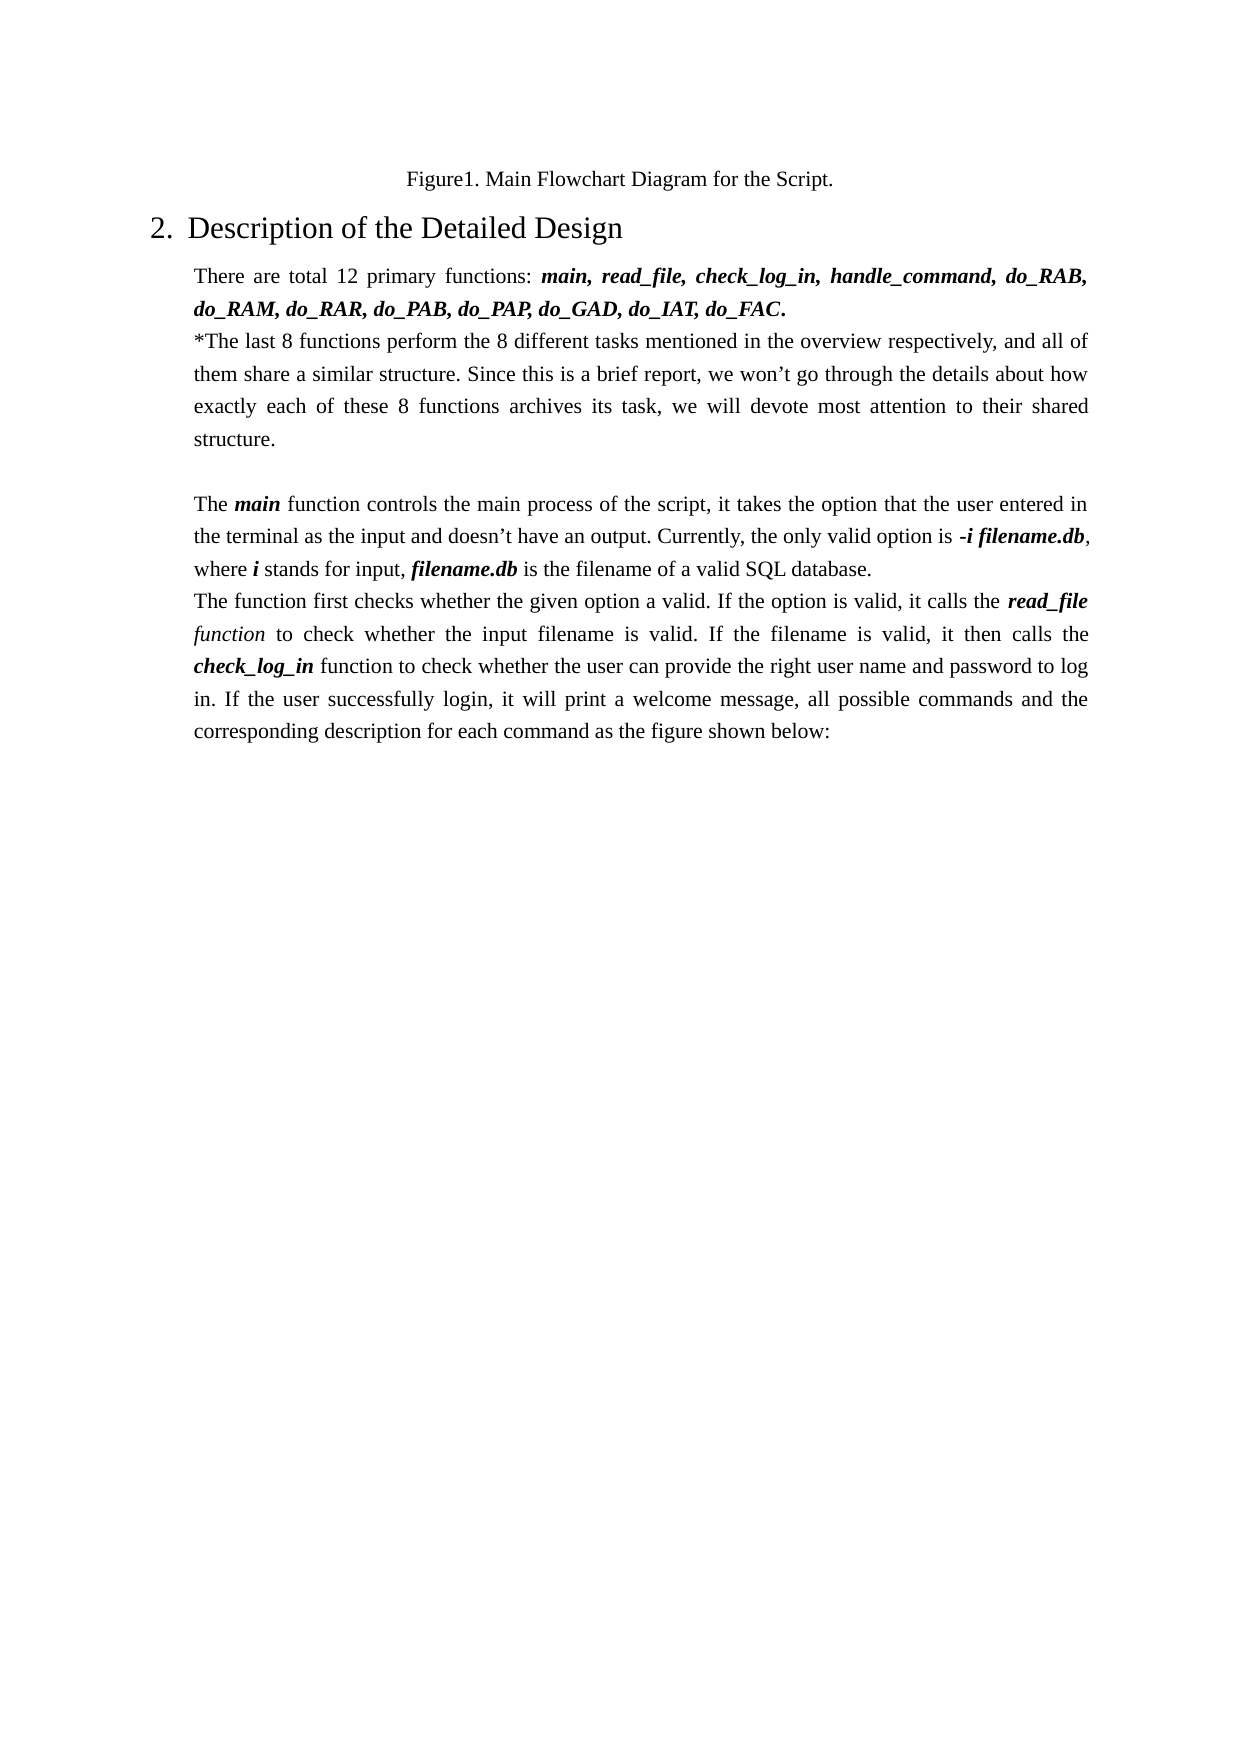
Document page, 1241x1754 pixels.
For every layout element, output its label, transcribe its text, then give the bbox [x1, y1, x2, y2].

text There are total 12 primary functions: main, read_file, check_log_in, handle_command, do_RAB, do_RAM, do_RAR, do_PAB, do_PAP, do_GAD, do_IAT, do_FAC. [194, 259, 1090, 324]
text The main function controls the main process of the script, it takes the option that the user entered in the terminal as the input and doesn’t have an output. Currently, the only valid option is -i filename.db, where i stands for input, filename.db is the filename of a valid SQL database. [194, 487, 1090, 584]
text The function first checks whether the given option a valid. If the option is valid, it calls the read_file function to check whether the input filename is valid. If the filename is valid, it then calls the check_log_in function to check whether the user can provide the right user name and password to log in. If the user successfully login, it will print a welcome message, all possible commands and the corresponding description for each command as the figure shown below: [194, 584, 1090, 747]
list Description of the Detailed Design [150, 194, 1090, 259]
text *The last 8 functions perform the 8 different tasks mentioned in the overview respectively, and all of them share a similar structure. Since this is a brief report, we won’t go through the details about how exactly each of these 8 functions archives its task, we will devote most attention to their shared structure. [194, 324, 1090, 454]
text Figure1. Main Flowchart Diagram for the Script. [150, 162, 1090, 194]
